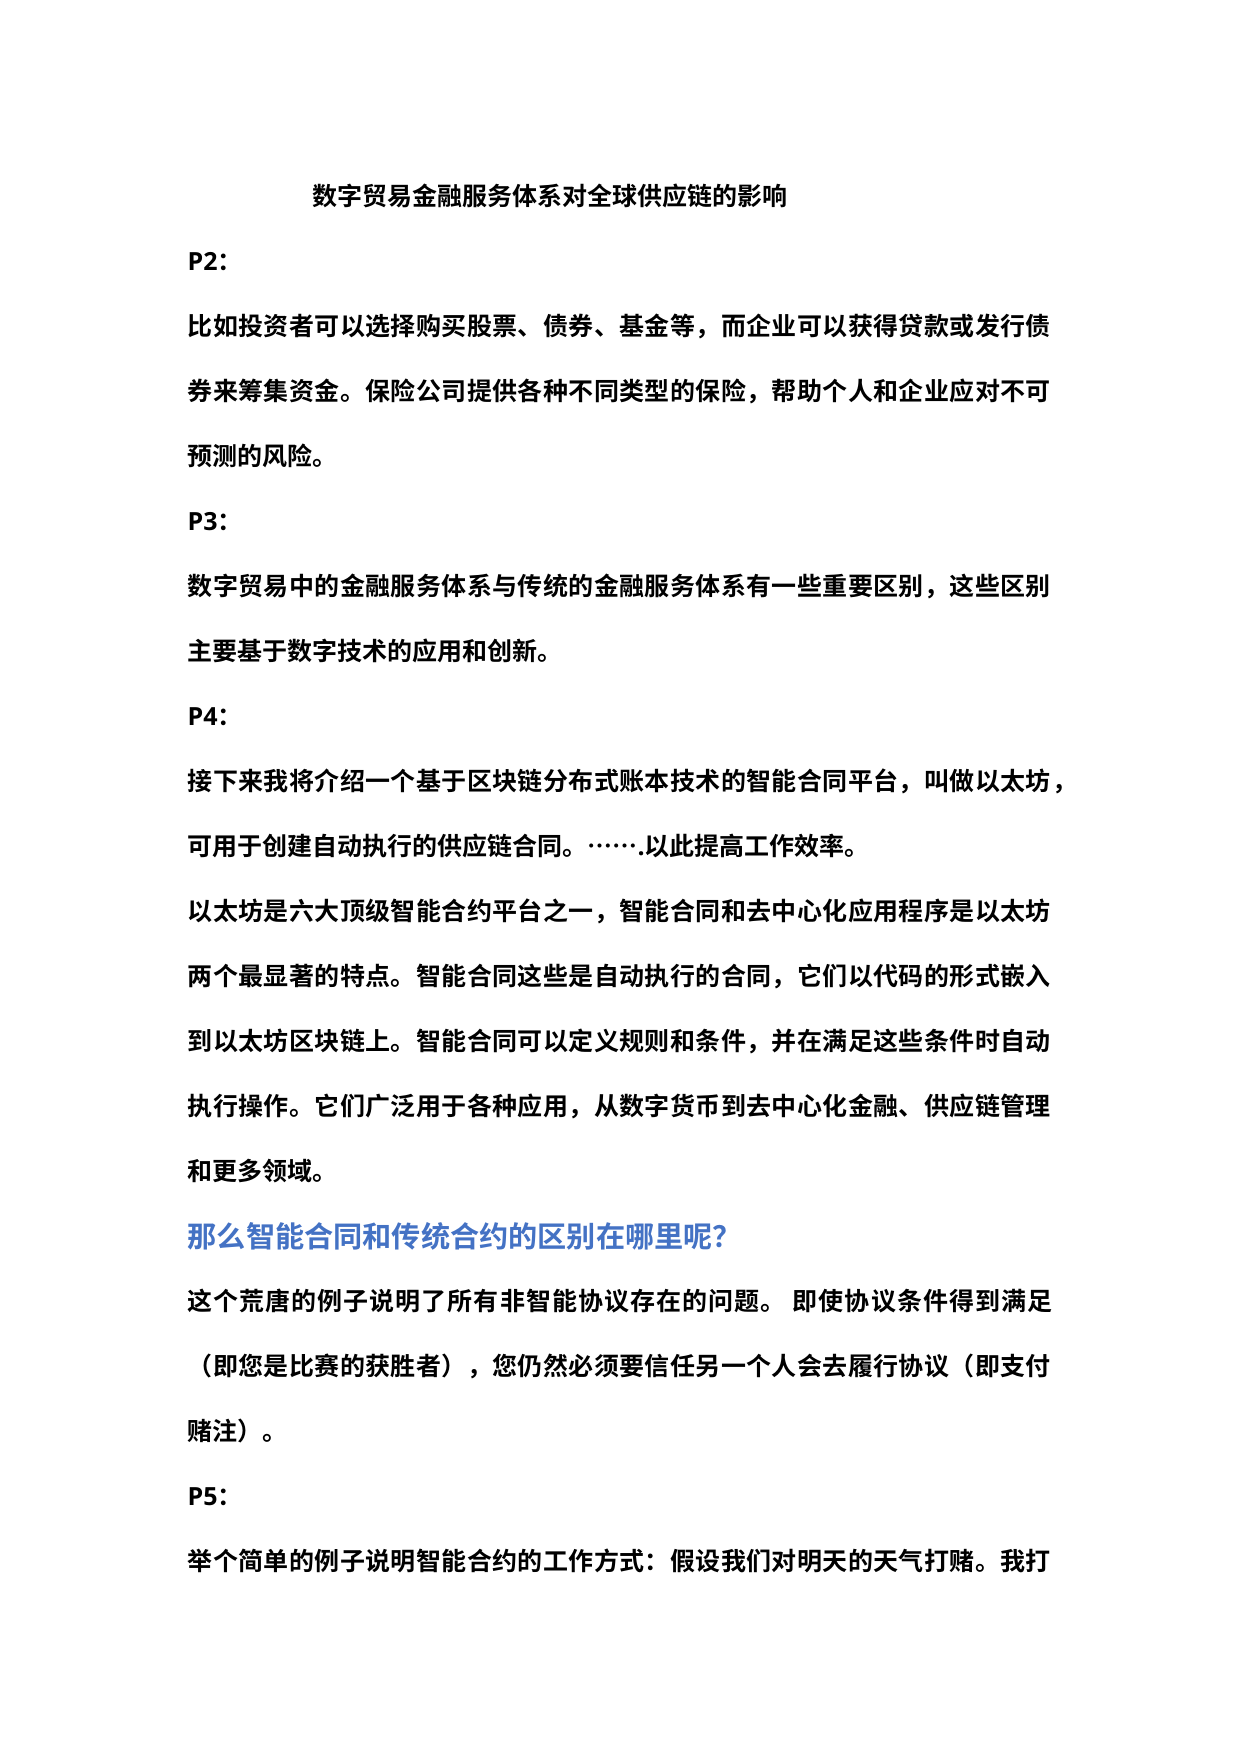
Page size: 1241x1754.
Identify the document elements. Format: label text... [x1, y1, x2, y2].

text 那么智能合同和传统合约的区别在哪里呢？ [187, 1202, 1053, 1267]
text 以太坊是六大顶级智能合约平台之一，智能合同和去中心化应用程序是以太坊两个最显著的特点。智能合同这些是自动执行的合同，它们以代码的形式嵌入到以太坊区块链上。智能合同可以定义规则和条件，并在满足这些条件时自动执行操作。它们广泛用于各种应用，从数字货币到去中心化金融、供应链管理和更多领域。 [187, 877, 1053, 1202]
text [187, 1527, 1053, 1592]
text 比如投资者可以选择购买股票、债券、基金等，而企业可以获得贷款或发行债券来筹集资金。保险公司提供各种不同类型的保险，帮助个人和企业应对不可预测的风险。 [187, 292, 1053, 487]
text P5： [187, 1462, 1053, 1527]
text 数字贸易金融服务体系对全球供应链的影响 [187, 162, 1053, 227]
text P2： [187, 227, 1053, 292]
text P4： [187, 682, 1053, 747]
text P3： [187, 487, 1053, 552]
text 数字贸易中的金融服务体系与传统的金融服务体系有一些重要区别，这些区别主要基于数字技术的应用和创新。 [187, 552, 1053, 682]
text 接下来我将介绍一个基于区块链分布式账本技术的智能合同平台，叫做以太坊，可用于创建自动执行的供应链合同。…….以此提高工作效率。 [187, 747, 1053, 877]
text 这个荒唐的例子说明了所有非智能协议存在的问题。 即使协议条件得到满足（即您是比赛的获胜者），您仍然必须要信任另一个人会去履行协议（即支付赌注）。 [187, 1267, 1053, 1462]
